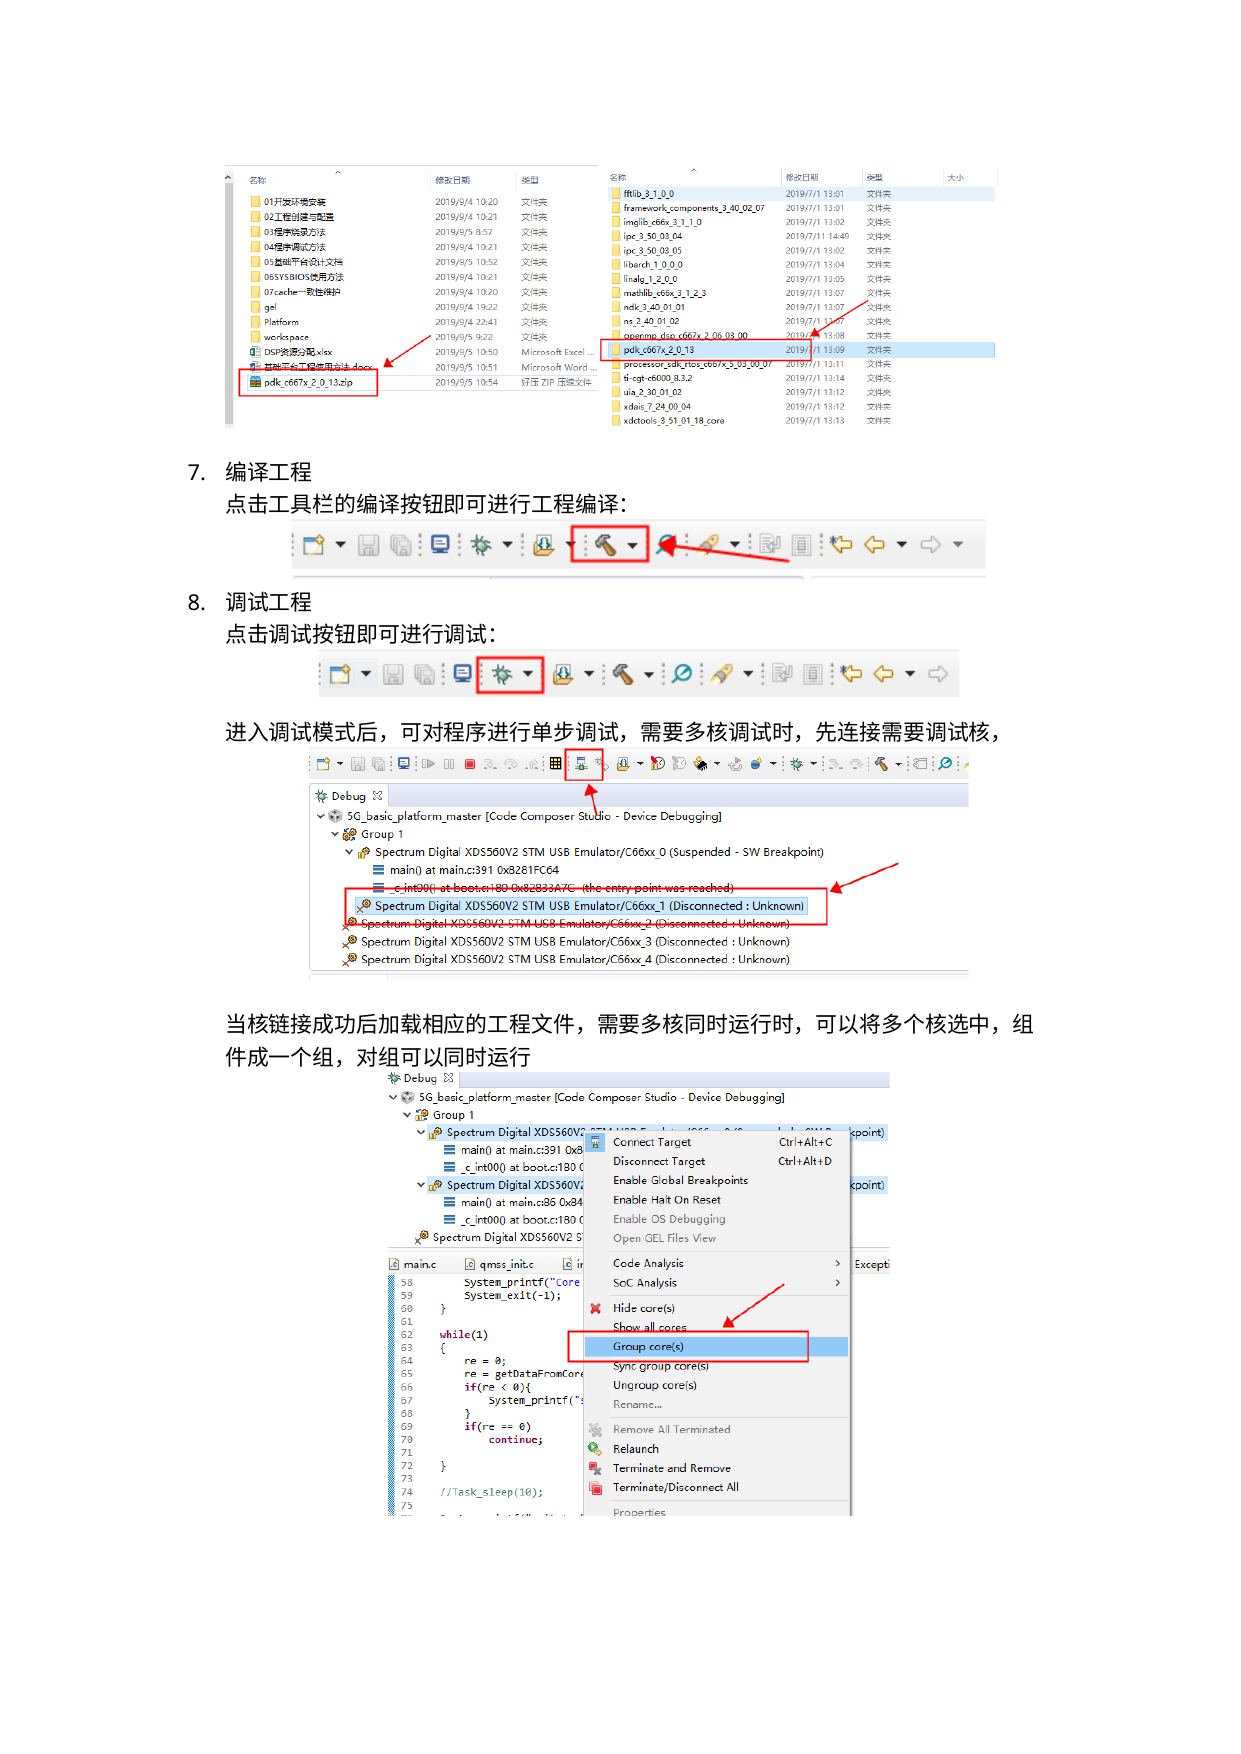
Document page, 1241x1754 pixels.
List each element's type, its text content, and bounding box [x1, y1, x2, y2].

picture [291, 519, 987, 579]
picture [388, 1072, 890, 1516]
list 进入调试模式后，可对程序进行单步调试，需要多核调试时，先连接需要调试核， [225, 714, 1053, 747]
list 调试工程 [187, 584, 1053, 617]
picture [309, 747, 969, 980]
picture [318, 649, 960, 703]
list 当核链接成功后加载相应的工程文件，需要多核同时运行时，可以将多个核选中，组件成一个组，对组可以同时运行 [225, 1007, 1053, 1072]
list 点击调试按钮即可进行调试： [225, 617, 1053, 649]
picture [225, 162, 1008, 428]
list 编译工程 [187, 454, 1053, 487]
list 点击工具栏的编译按钮即可进行工程编译： [225, 487, 1053, 519]
